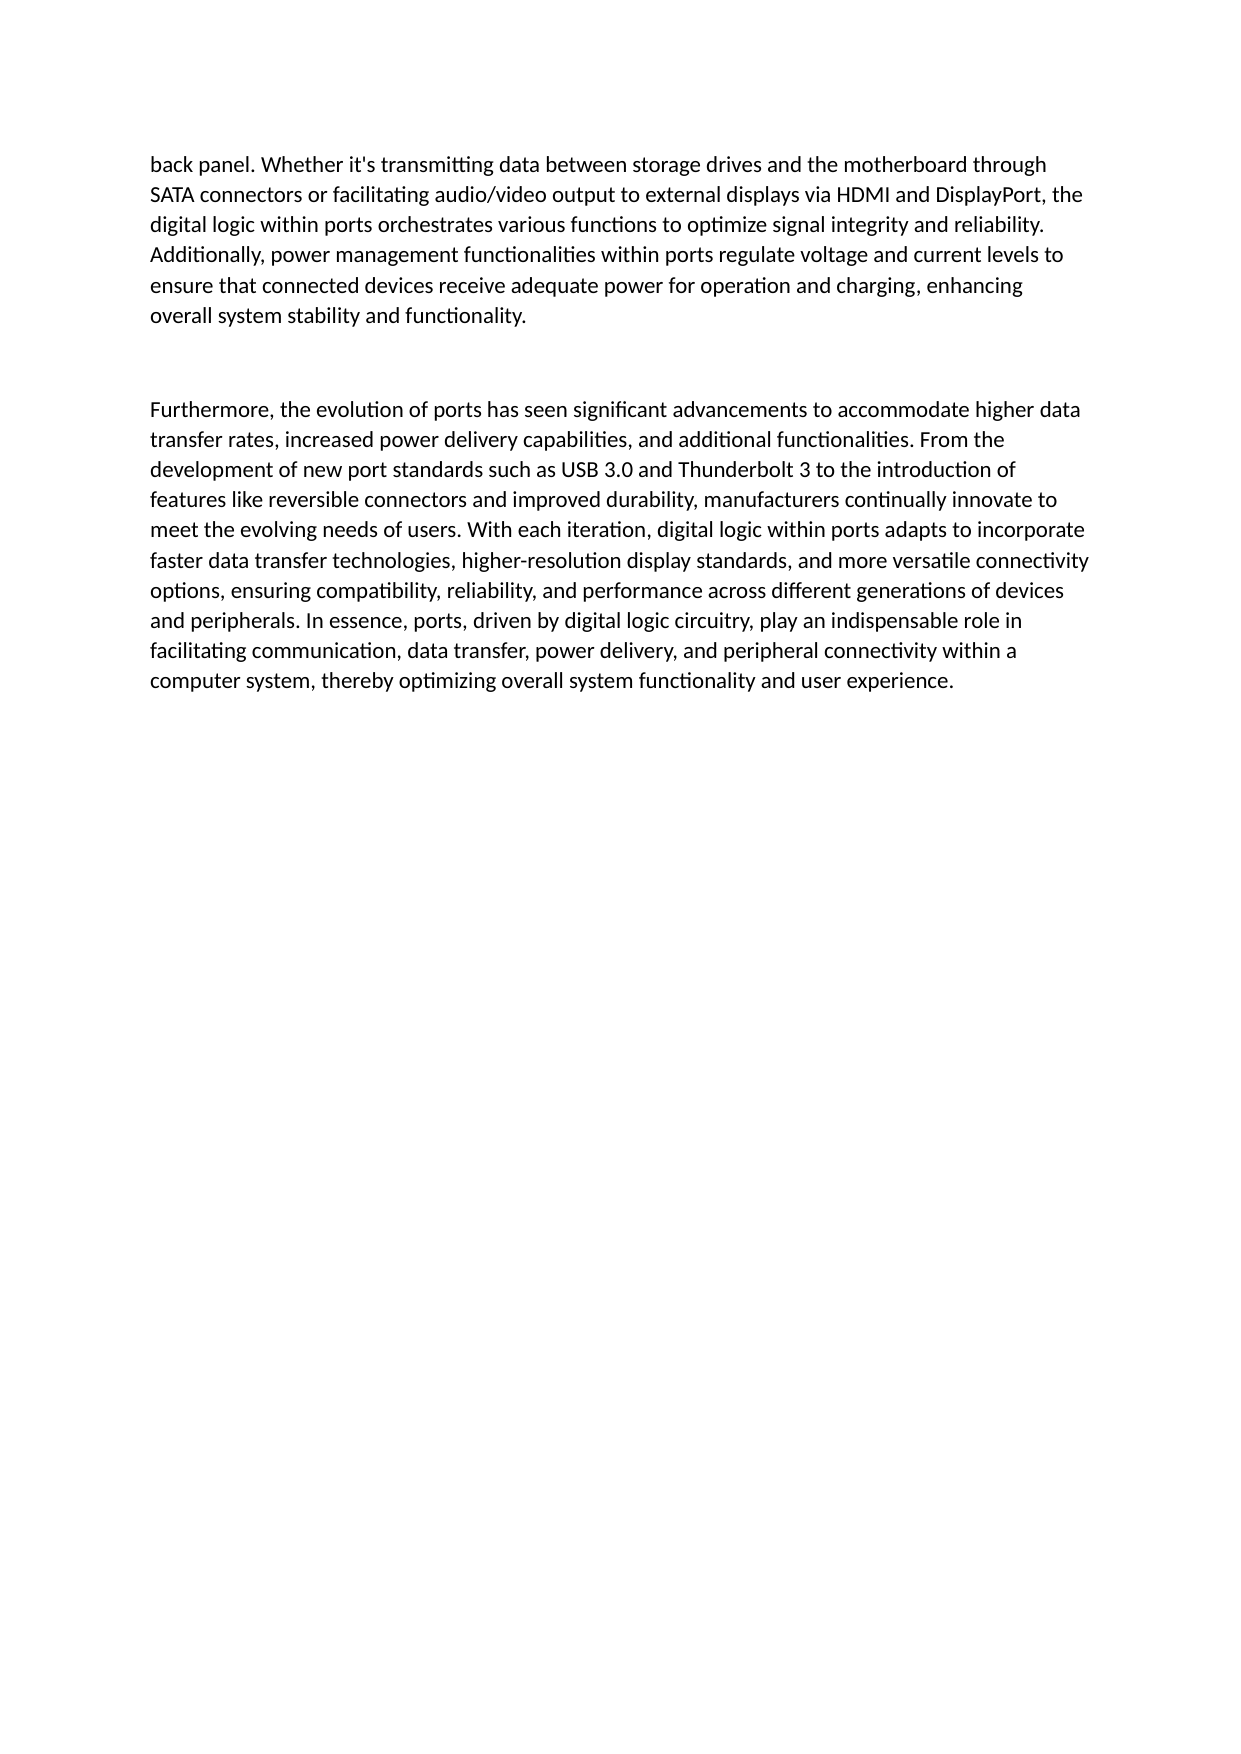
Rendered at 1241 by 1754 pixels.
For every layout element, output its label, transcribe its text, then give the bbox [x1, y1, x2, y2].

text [150, 150, 1090, 329]
text Furthermore, the evolution of ports has seen significant advancements to accommodate higher data transfer rates, increased power delivery capabilities, and additional functionalities. From the development of new port standards such as USB 3.0 and Thunderbolt 3 to the introduction of features like reversible connectors and improved durability, manufacturers continually innovate to meet the evolving needs of users. With each iteration, digital logic within ports adapts to incorporate faster data transfer technologies, higher-resolution display standards, and more versatile connectivity options, ensuring compatibility, reliability, and performance across different generations of devices and peripherals. In essence, ports, driven by digital logic circuitry, play an indispensable role in facilitating communication, data transfer, power delivery, and peripheral connectivity within a computer system, thereby optimizing overall system functionality and user experience. [150, 395, 1090, 695]
